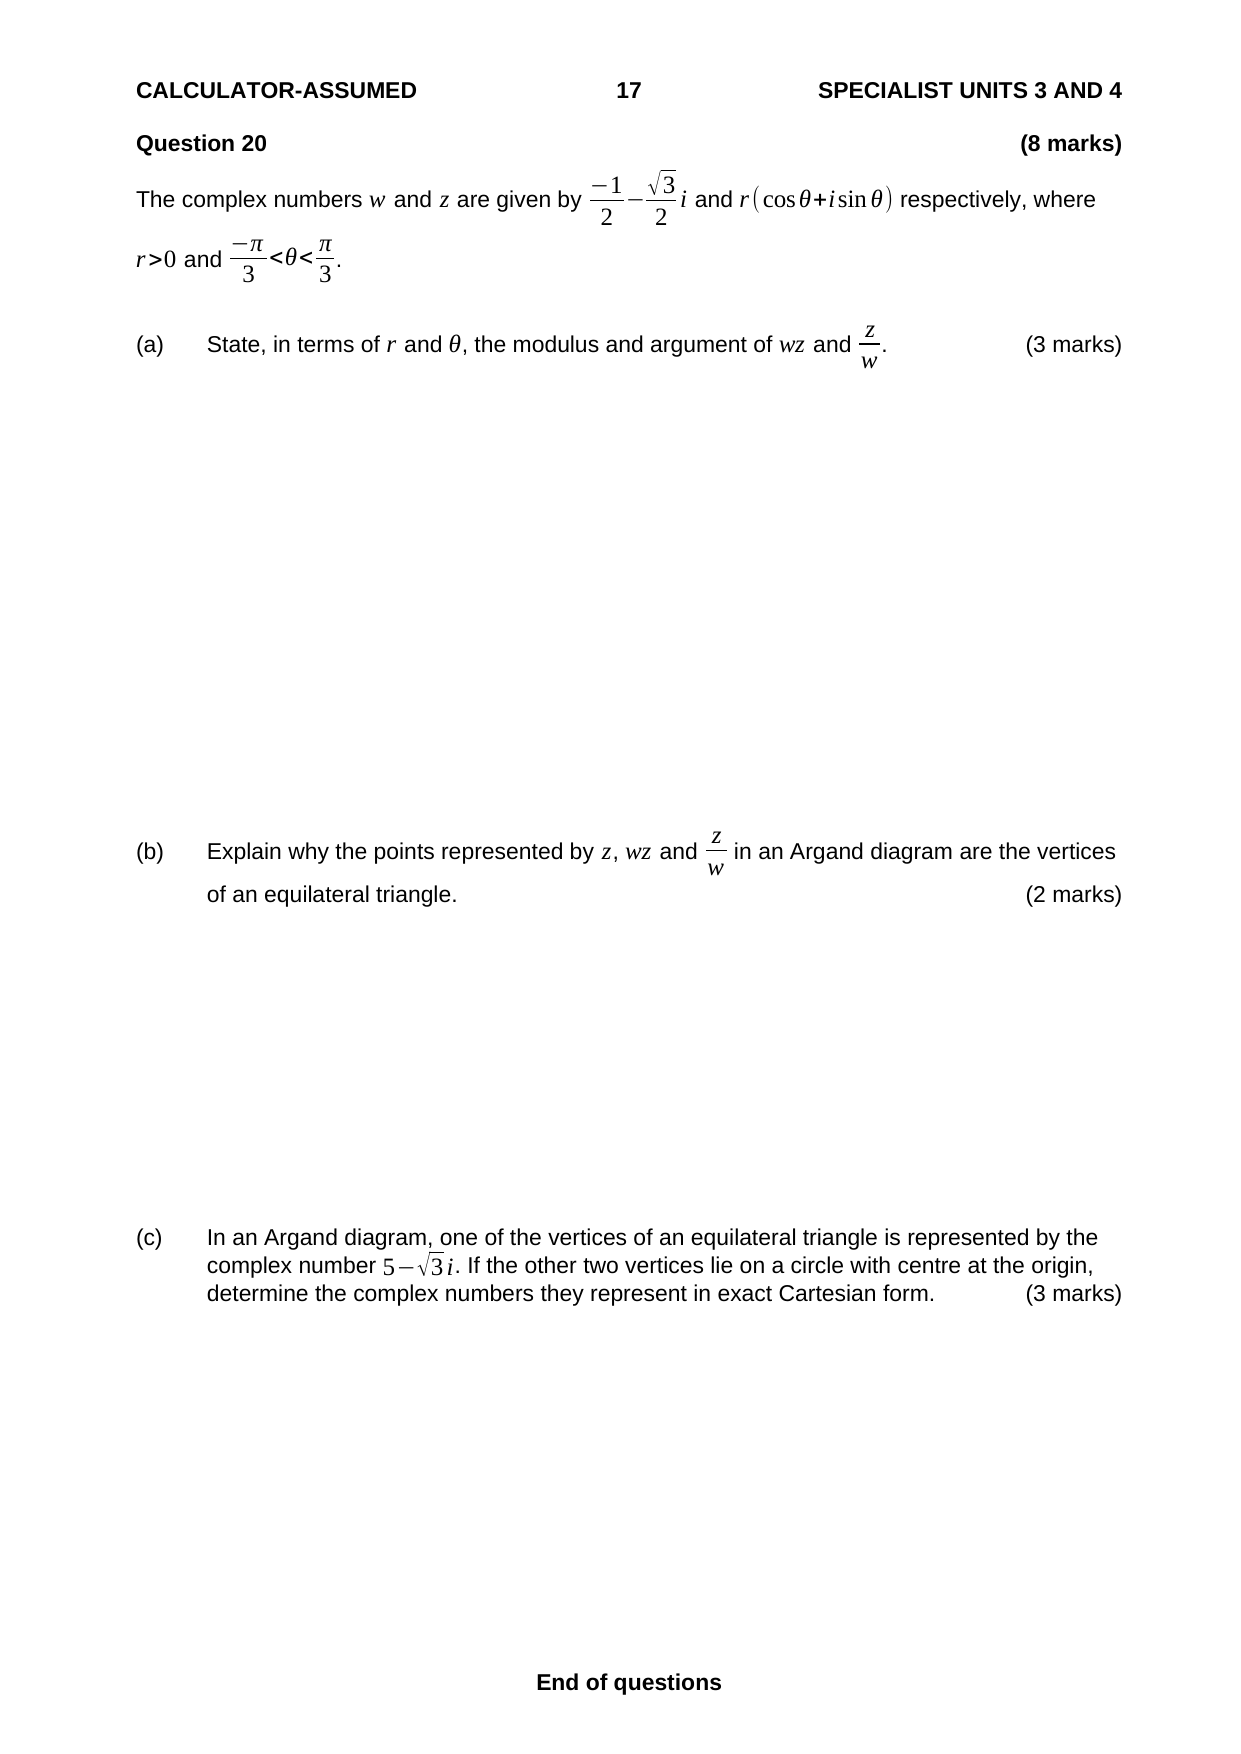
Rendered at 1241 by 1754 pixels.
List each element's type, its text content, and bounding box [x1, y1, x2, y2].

text The complex numbers and are given by and respectively, where and . [136, 169, 1122, 289]
text (b) Explain why the points represented by , and in an Argand diagram are the vertices of an equilateral triangle. (2 marks) [136, 822, 1122, 907]
text Question 20 (8 marks) [136, 130, 1122, 156]
text (a) State, in terms of and , the modulus and argument of and . (3 marks) [136, 315, 1122, 374]
text (c) In an Argand diagram, one of the vertices of an equilateral triangle is represented by the complex number . If the other two vertices lie on a circle with centre at the origin, determine the complex numbers they represent in exact Cartesian form. (3 marks) [136, 1224, 1122, 1306]
